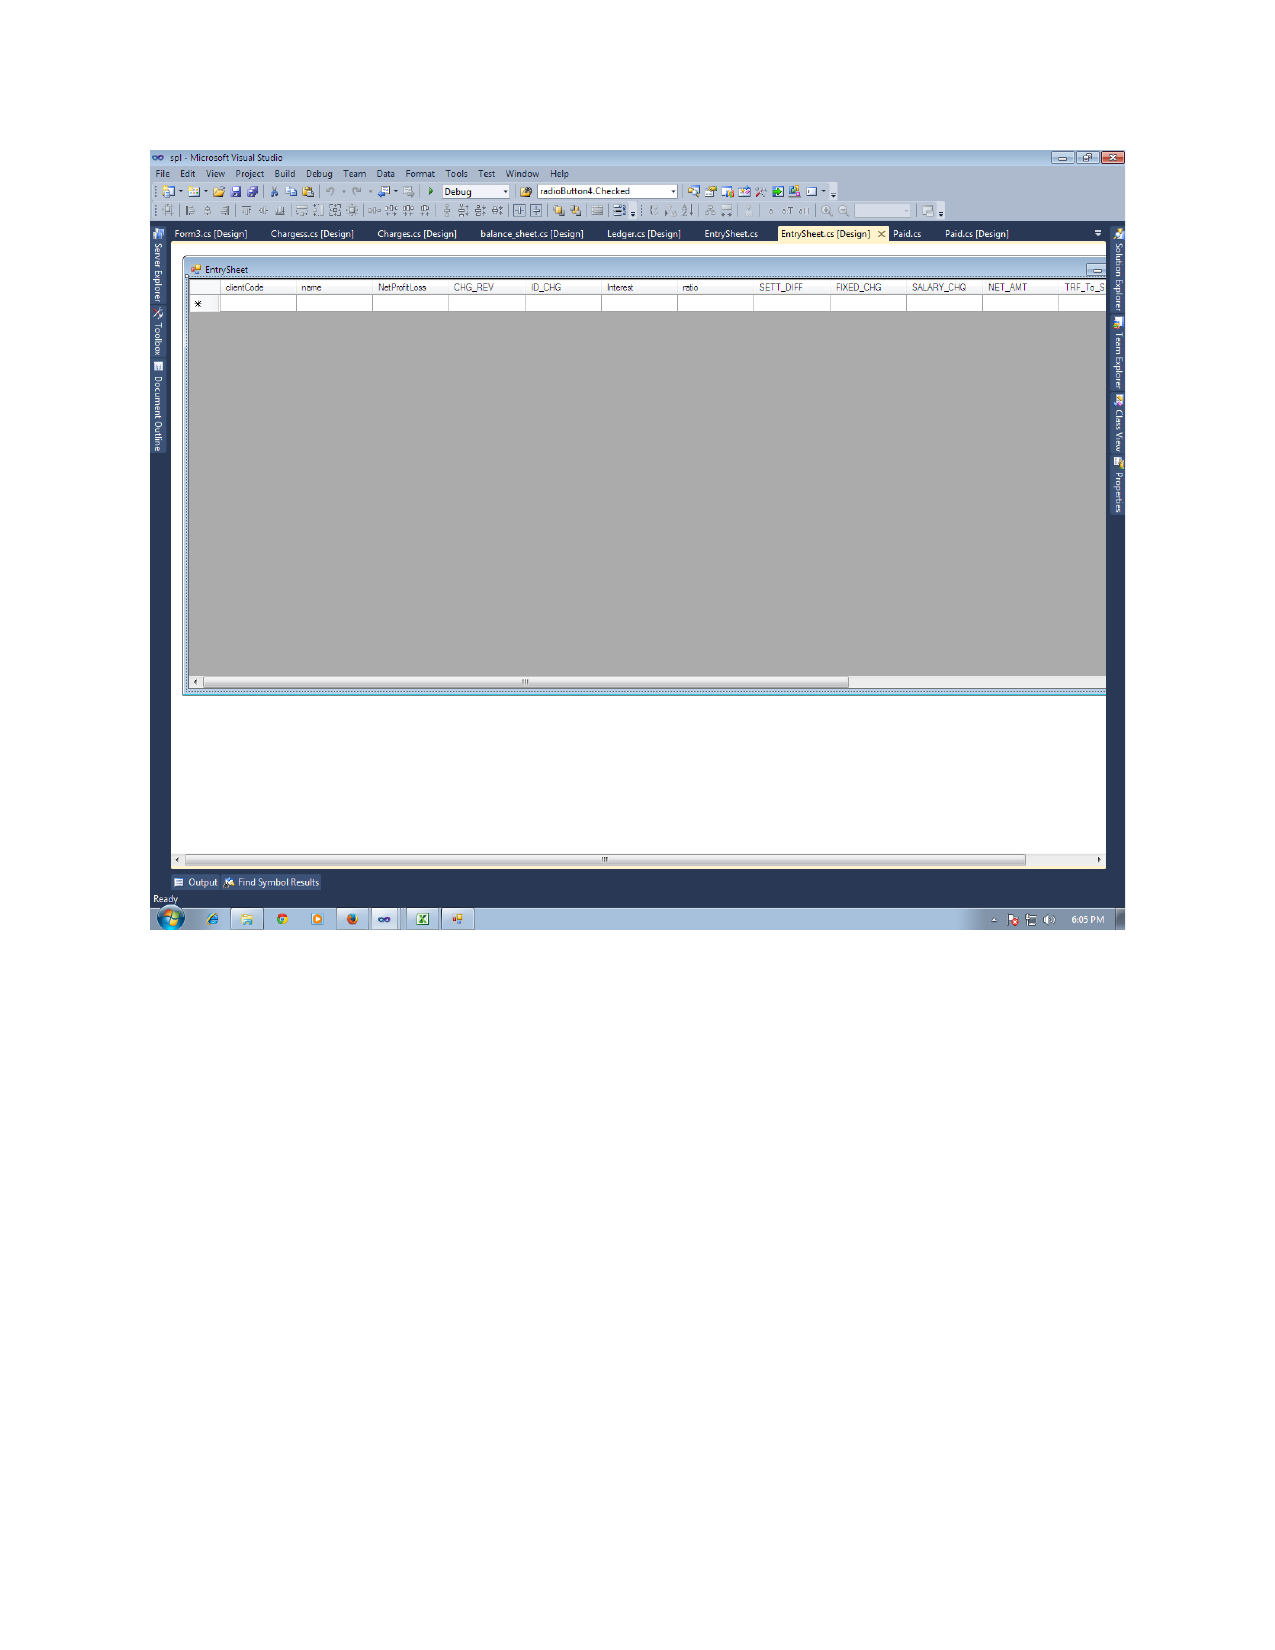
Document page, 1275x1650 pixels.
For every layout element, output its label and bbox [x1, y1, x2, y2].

picture [150, 150, 1125, 930]
